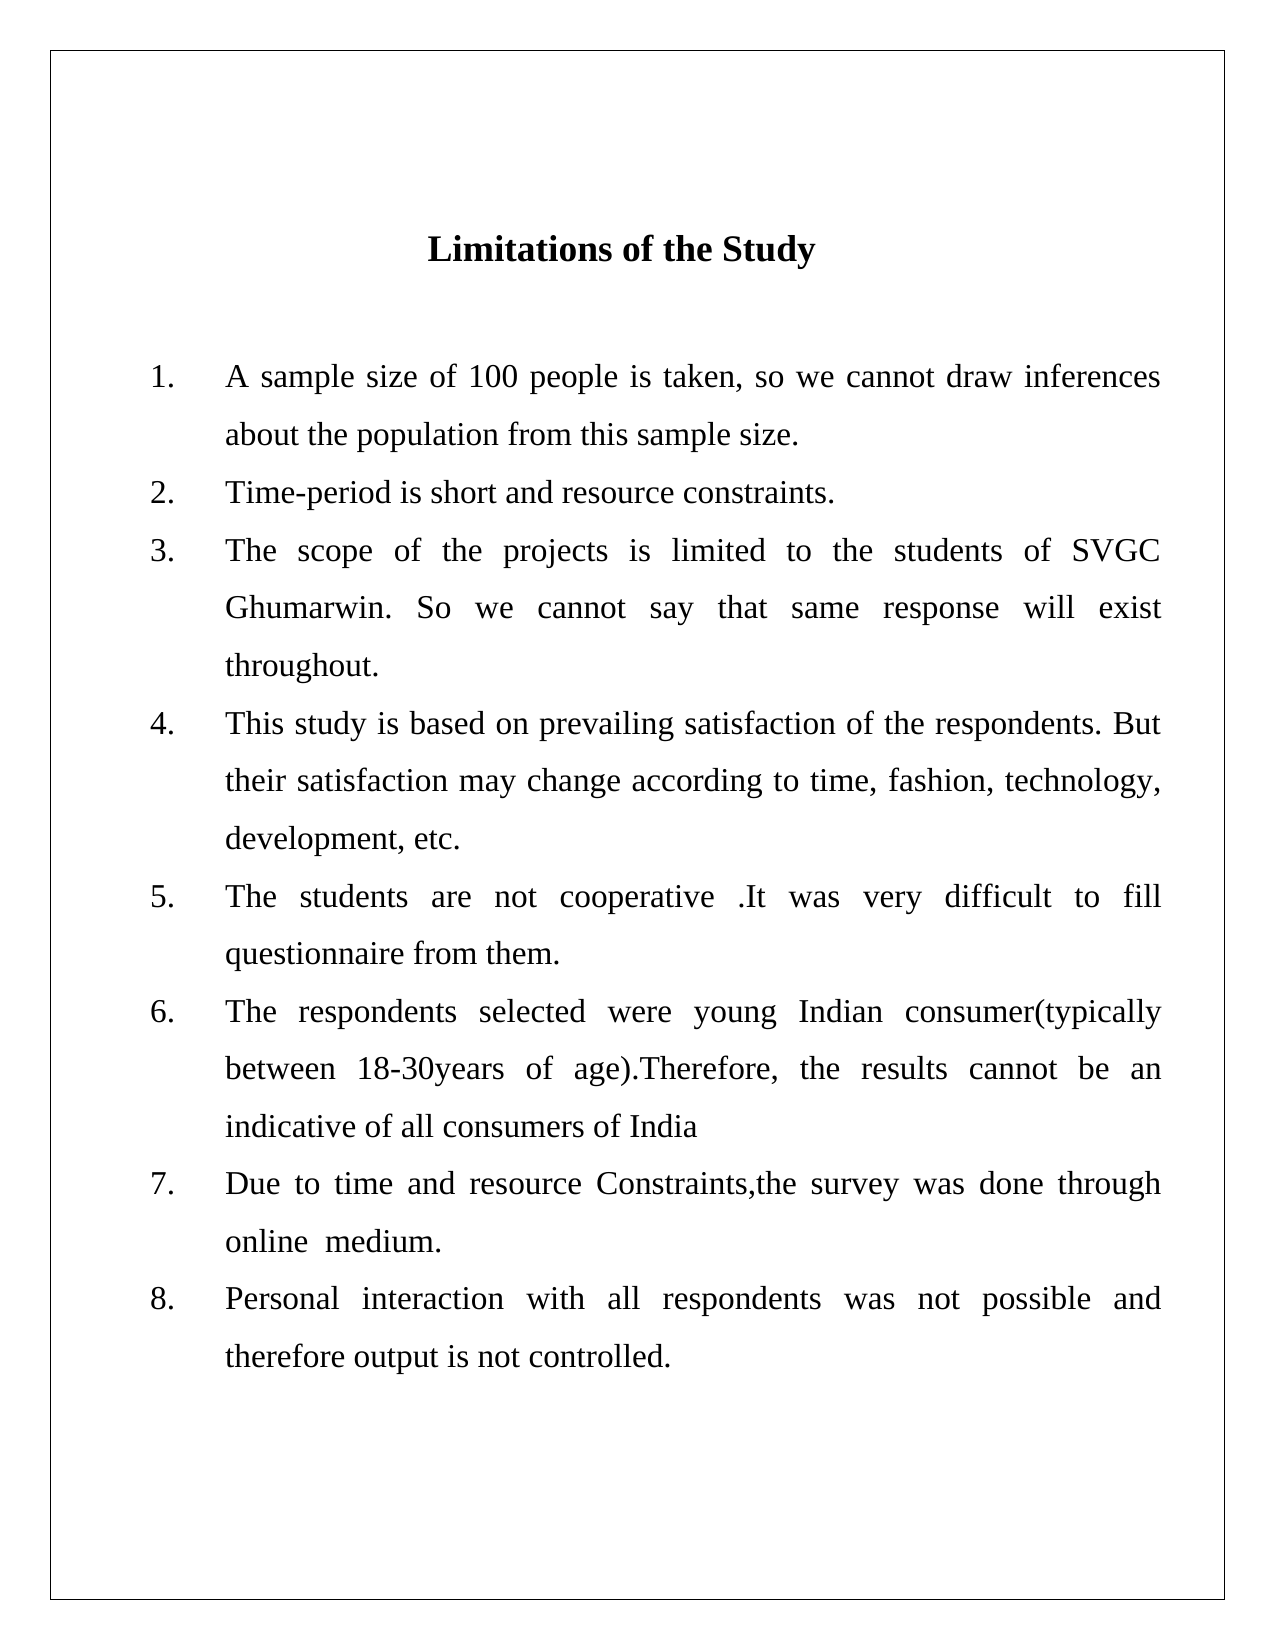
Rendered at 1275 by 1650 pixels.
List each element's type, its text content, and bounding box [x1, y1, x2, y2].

list This study is based on prevailing satisfaction of the respondents. But their satisfaction may change according to time, fashion, technology, development, etc. [150, 703, 1162, 856]
list Personal interaction with all respondents was not possible and therefore output is not controlled. [150, 1278, 1162, 1374]
list Due to time and resource Constraints,the survey was done through online medium. [150, 1163, 1162, 1259]
list The scope of the projects is limited to the students of SVGC Ghumarwin. So we cannot say that same response will exist throughout. [150, 530, 1162, 683]
list Time-period is short and resource constraints. [150, 472, 1162, 510]
subtitle Limitations of the Study [149, 227, 1094, 270]
list The students are not cooperative .It was very difficult to fill questionnaire from them. [150, 876, 1162, 972]
list A sample size of 100 people is taken, so we cannot draw inferences about the population from this sample size. [150, 356, 1162, 452]
list The respondents selected were young Indian consumer(typically between 18-30years of age).Therefore, the results cannot be an indicative of all consumers of India [150, 991, 1162, 1144]
